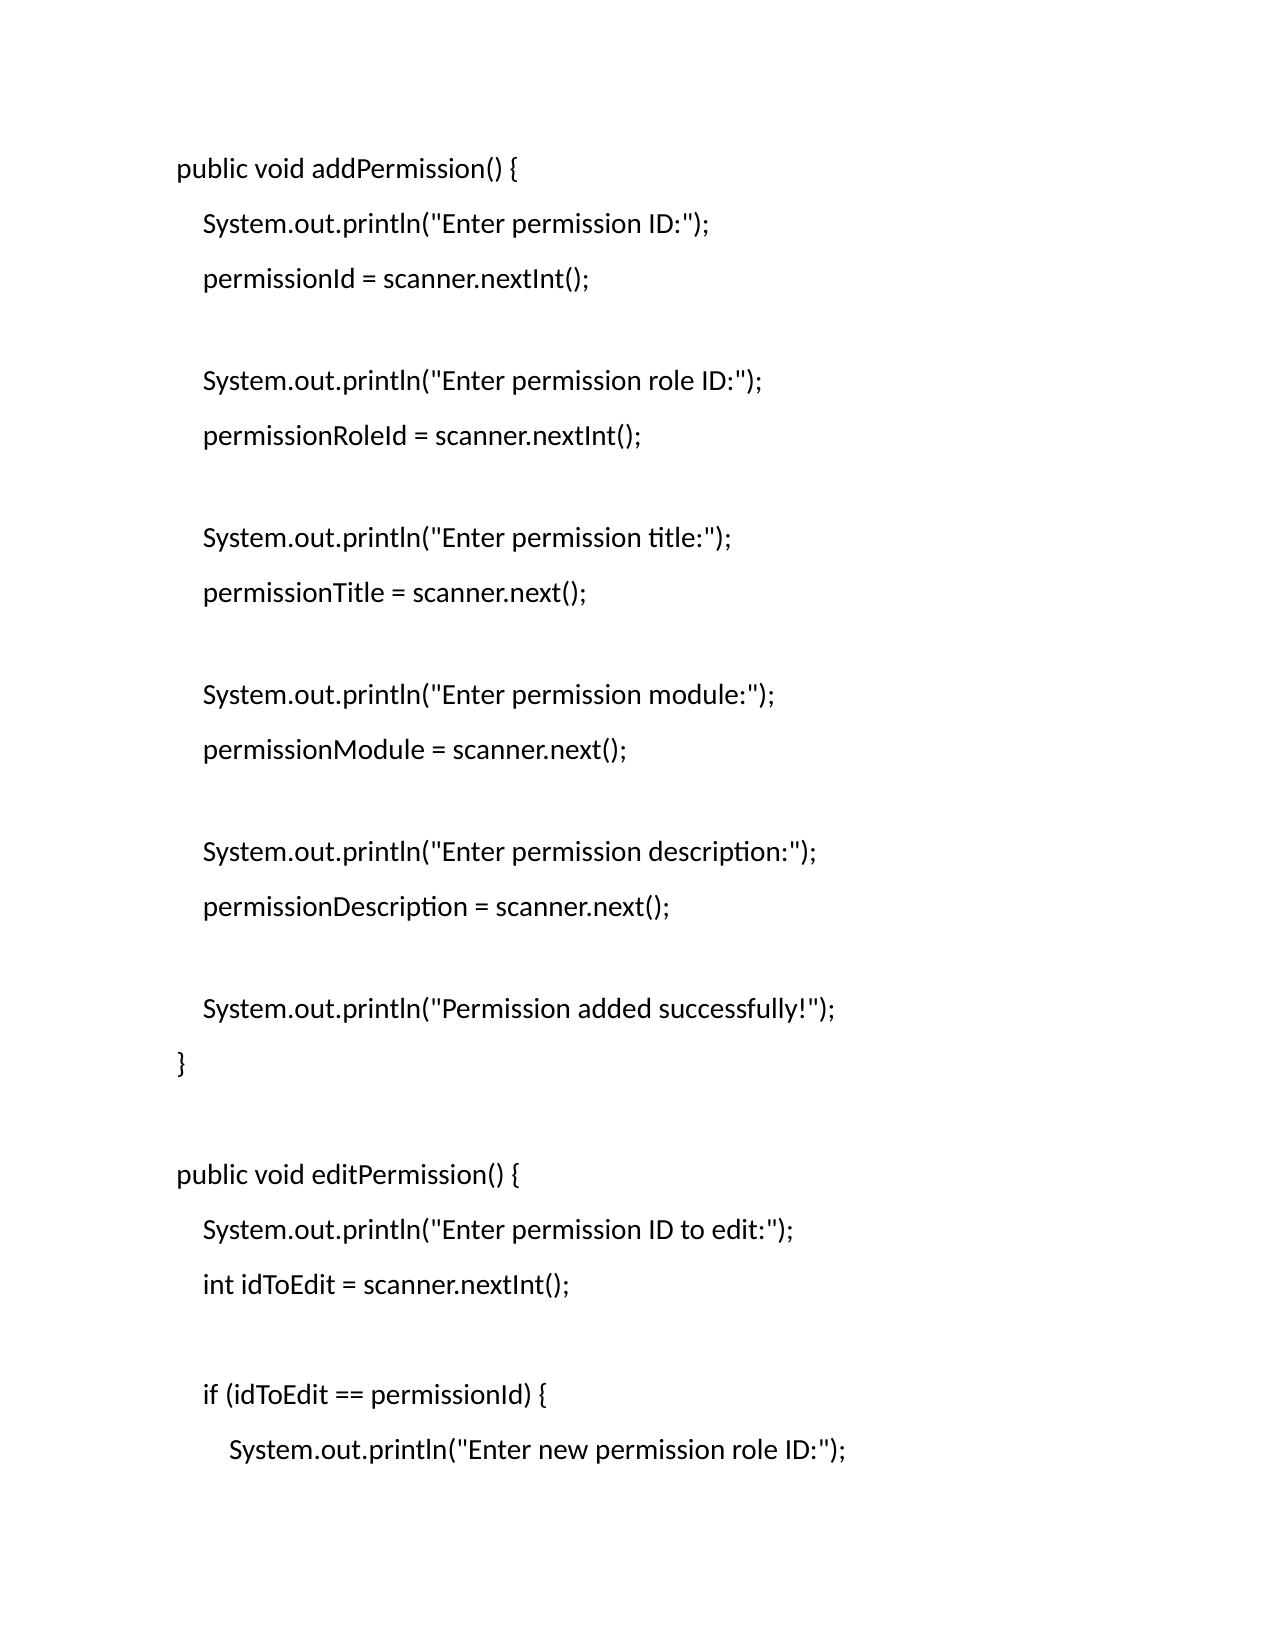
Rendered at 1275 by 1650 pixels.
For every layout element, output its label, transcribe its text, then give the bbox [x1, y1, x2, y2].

text public void editPermission() { [150, 1156, 1125, 1191]
text if (idToEdit == permissionId) { [150, 1376, 1125, 1412]
text } [150, 1046, 1125, 1081]
text permissionTitle = scanner.next(); [150, 574, 1125, 610]
text public void addPermission() { [150, 150, 1125, 186]
text System.out.println("Enter permission module:"); [150, 676, 1125, 712]
text System.out.println("Enter permission role ID:"); [150, 362, 1125, 398]
text System.out.println("Enter permission title:"); [150, 519, 1125, 555]
text int idToEdit = scanner.nextInt(); [150, 1266, 1125, 1302]
text permissionDescription = scanner.next(); [150, 888, 1125, 924]
text System.out.println("Enter new permission role ID:"); [150, 1431, 1125, 1467]
text permissionRoleId = scanner.nextInt(); [150, 417, 1125, 453]
text permissionModule = scanner.next(); [150, 731, 1125, 767]
text System.out.println("Enter permission ID to edit:"); [150, 1211, 1125, 1247]
text System.out.println("Permission added successfully!"); [150, 991, 1125, 1026]
text permissionId = scanner.nextInt(); [150, 260, 1125, 296]
text System.out.println("Enter permission description:"); [150, 833, 1125, 869]
text System.out.println("Enter permission ID:"); [150, 205, 1125, 241]
